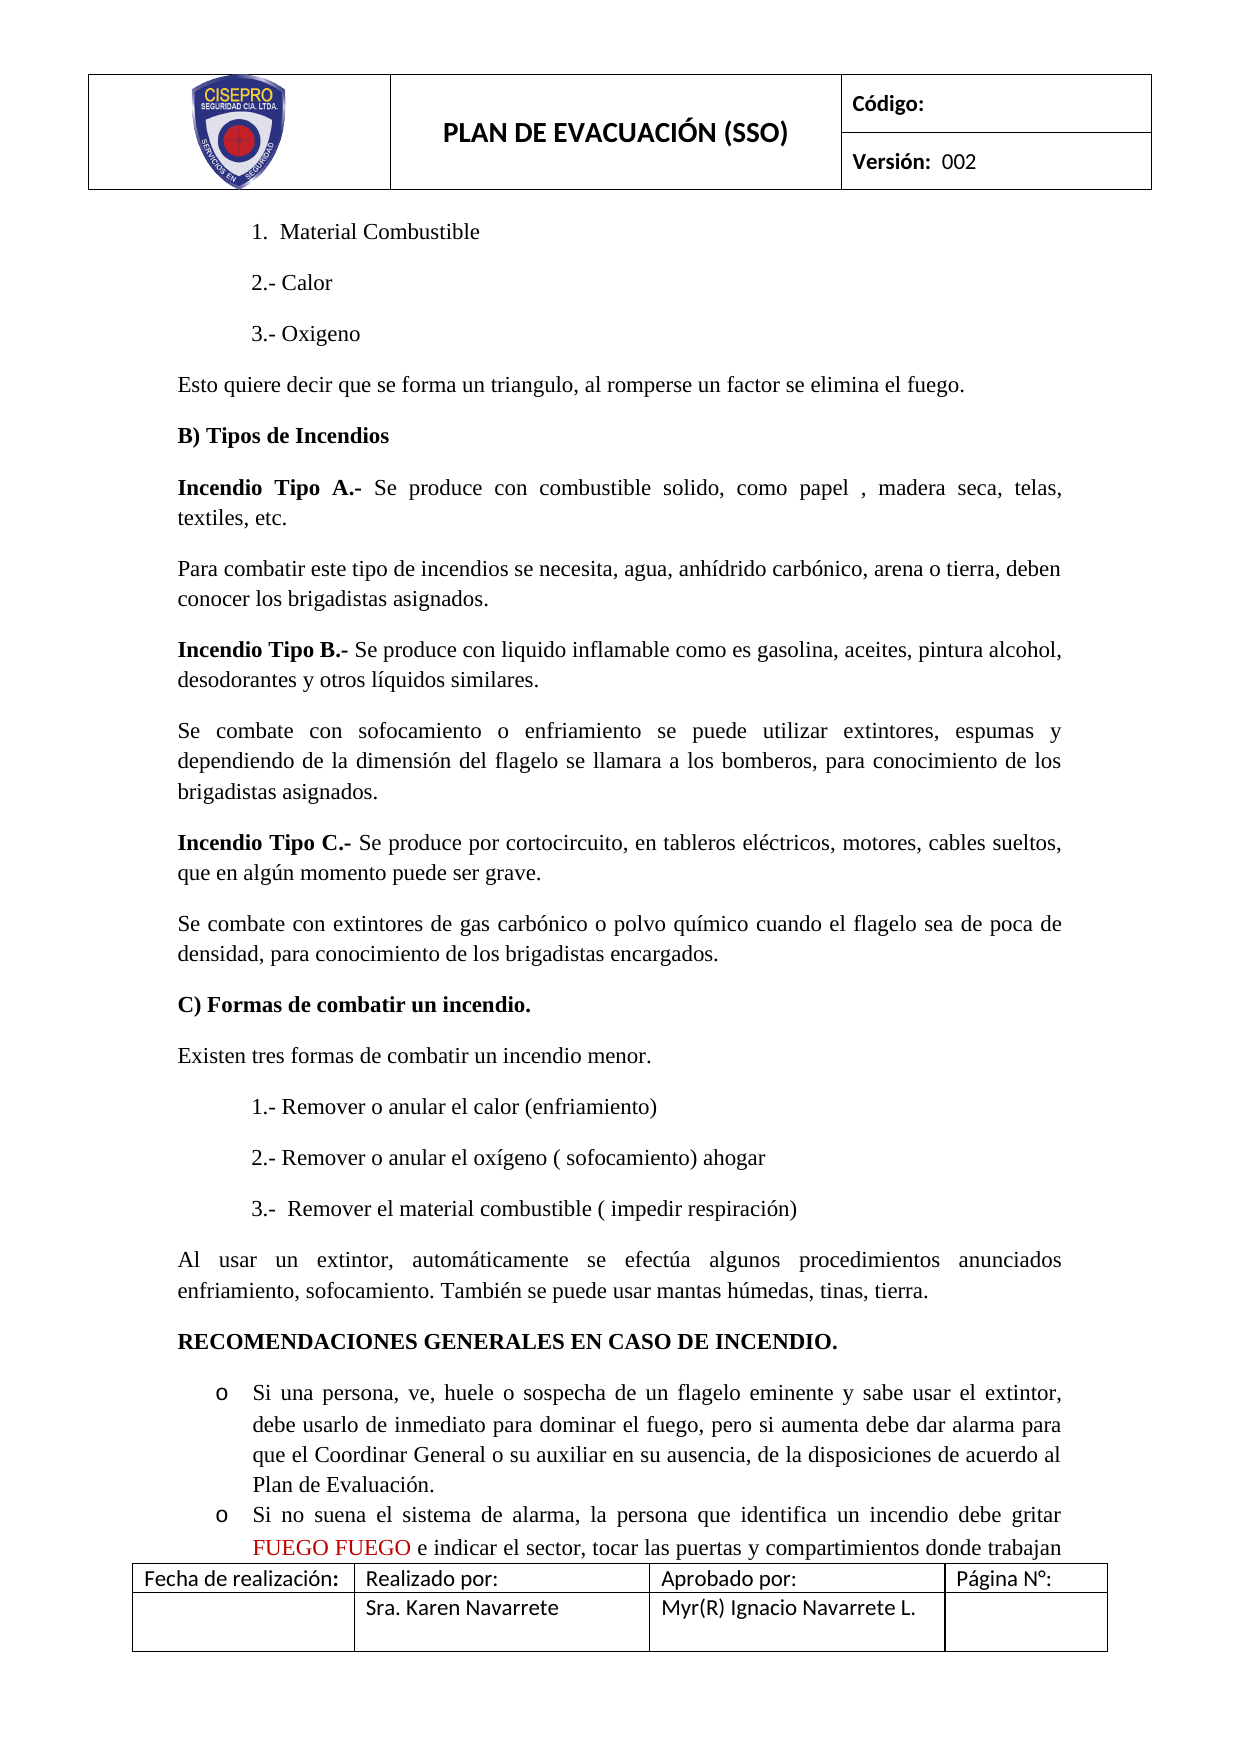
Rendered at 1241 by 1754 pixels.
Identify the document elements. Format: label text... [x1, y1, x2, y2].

text Al usar un extintor, automáticamente se efectúa algunos procedimientos anunciados enfriamiento, sofocamiento. También se puede usar mantas húmedas, tinas, tierra. [177, 1247, 1063, 1303]
text Para combatir este tipo de incendios se necesita, agua, anhídrido carbónico, arena o tierra, deben conocer los brigadistas asignados. [177, 555, 1063, 611]
text RECOMENDACIONES GENERALES EN CASO DE INCENDIO. [177, 1328, 1063, 1354]
text Se combate con extintores de gas carbónico o polvo químico cuando el flagelo sea de poca de densidad, para conocimiento de los brigadistas encargados. [177, 910, 1063, 967]
text Se combate con sofocamiento o enfriamiento se puede utilizar extintores, espumas y dependiendo de la dimensión del flagelo se llamara a los bomberos, para conocimiento de los brigadistas asignados. [177, 717, 1063, 804]
text Incendio Tipo A.- Se produce con combustible solido, como papel , madera seca, telas, textiles, etc. [177, 474, 1063, 530]
text 1.- Remover o anular el calor (enfriamiento) [177, 1093, 1063, 1120]
text C) Formas de combatir un incendio. [177, 991, 1063, 1018]
text 2.- Remover o anular el oxígeno ( sofocamiento) ahogar [177, 1144, 1063, 1171]
text Esto quiere decir que se forma un triangulo, al romperse un factor se elimina el fuego. [177, 372, 1063, 398]
text Incendio Tipo C.- Se produce por cortocircuito, en tableros eléctricos, motores, cables sueltos, que en algún momento puede ser grave. [177, 829, 1063, 885]
text 1. Material Combustible [177, 218, 1063, 245]
picture [191, 74, 288, 190]
text Incendio Tipo B.- Se produce con liquido inflamable como es gasolina, aceites, pintura alcohol, desodorantes y otros líquidos similares. [177, 636, 1063, 693]
text Existen tres formas de combatir un incendio menor. [177, 1042, 1063, 1069]
text 2.- Calor [177, 269, 1063, 296]
text 3.- Remover el material combustible ( impedir respiración) [177, 1196, 1063, 1222]
text B) Tipos de Incendios [177, 423, 1063, 449]
list Si una persona, ve, huele o sospecha de un flagelo eminente y sabe usar el extintor, debe usarlo de inmediato para dominar el fuego, pero si aumenta debe dar alarma para que el Coordinar General o su auxiliar en su ausencia, de la disposiciones de acuerdo al Plan de Evaluación. [215, 1379, 1063, 1498]
text 3.- Oxigeno [177, 321, 1063, 347]
